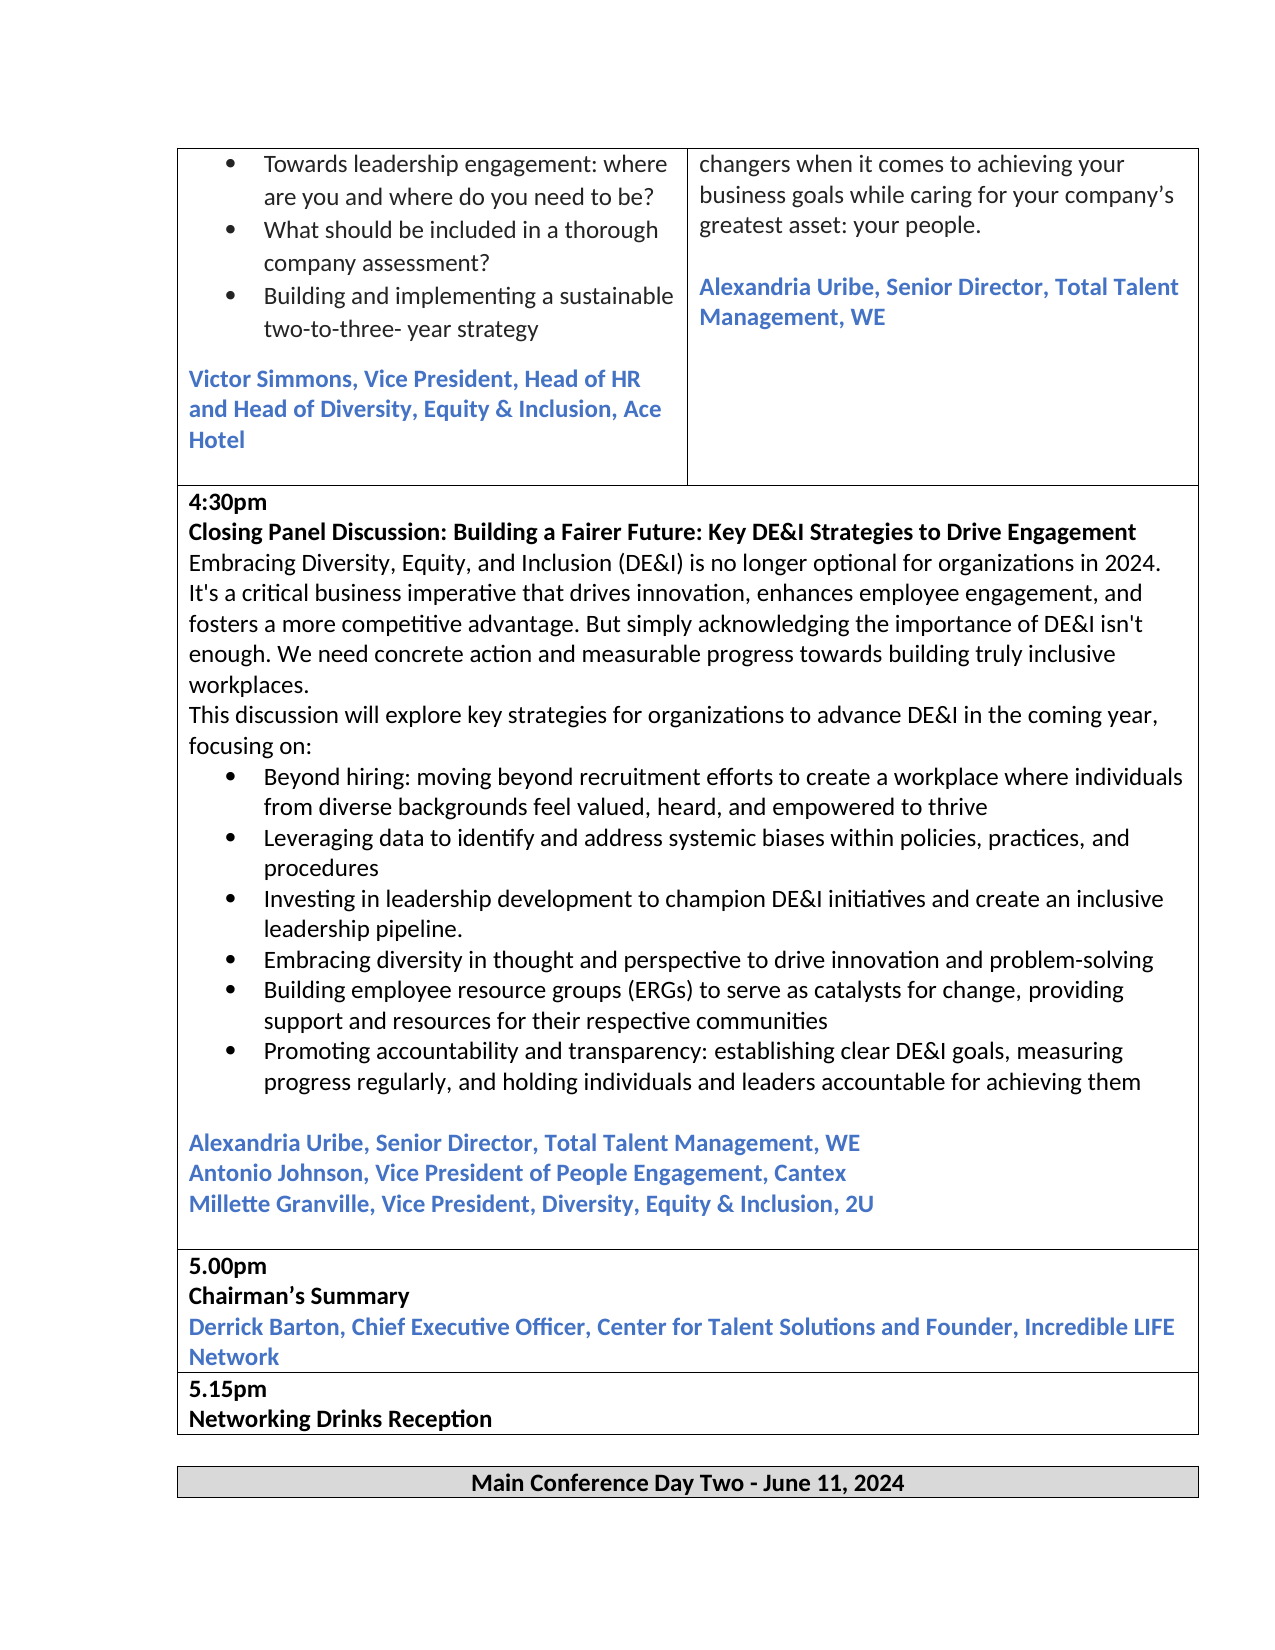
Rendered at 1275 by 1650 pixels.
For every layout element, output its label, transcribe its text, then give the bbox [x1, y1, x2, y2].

table_cell 5.15pm Networking Drinks Reception [178, 1373, 1198, 1434]
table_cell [178, 149, 687, 485]
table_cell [688, 149, 1198, 485]
table_header Main Conference Day Two - June 11, 2024 [178, 1467, 1198, 1497]
table_cell 5.00pm Chairman’s Summary Derrick Barton, Chief Executive Officer, Center for Talent Solutions and Founder, Incredible LIFE Network [178, 1250, 1198, 1372]
table_cell 4:30pm Closing Panel Discussion: Building a Fairer Future: Key DE&I Strategies to Drive Engagement Embracing Diversity, Equity, and Inclusion (DE&I) is no longer optional for organizations in 2024. It's a critical business imperative that drives innovation, enhances employee engagement, and fosters a more competitive advantage. But simply acknowledging the importance of DE&I isn't enough. We need concrete action and measurable progress towards building truly inclusive workplaces. This discussion will explore key strategies for organizations to advance DE&I in the coming year, focusing on: Beyond hiring: moving beyond recruitment efforts to create a workplace where individuals from diverse backgrounds feel valued, heard, and empowered to thrive Leveraging data to identify and address systemic biases within policies, practices, and procedures Investing in leadership development to champion DE&I initiatives and create an inclusive leadership pipeline. Embracing diversity in thought and perspective to drive innovation and problem-solving Building employee resource groups (ERGs) to serve as catalysts for change, providing support and resources for their respective communities Promoting accountability and transparency: establishing clear DE&I goals, measuring progress regularly, and holding individuals and leaders accountable for achieving them Alexandria Uribe, Senior Director, Total Talent Management, WE Antonio Johnson, Vice President of People Engagement, Cantex Millette Granville, Vice President, Diversity, Equity & Inclusion, 2U [178, 486, 1198, 1249]
